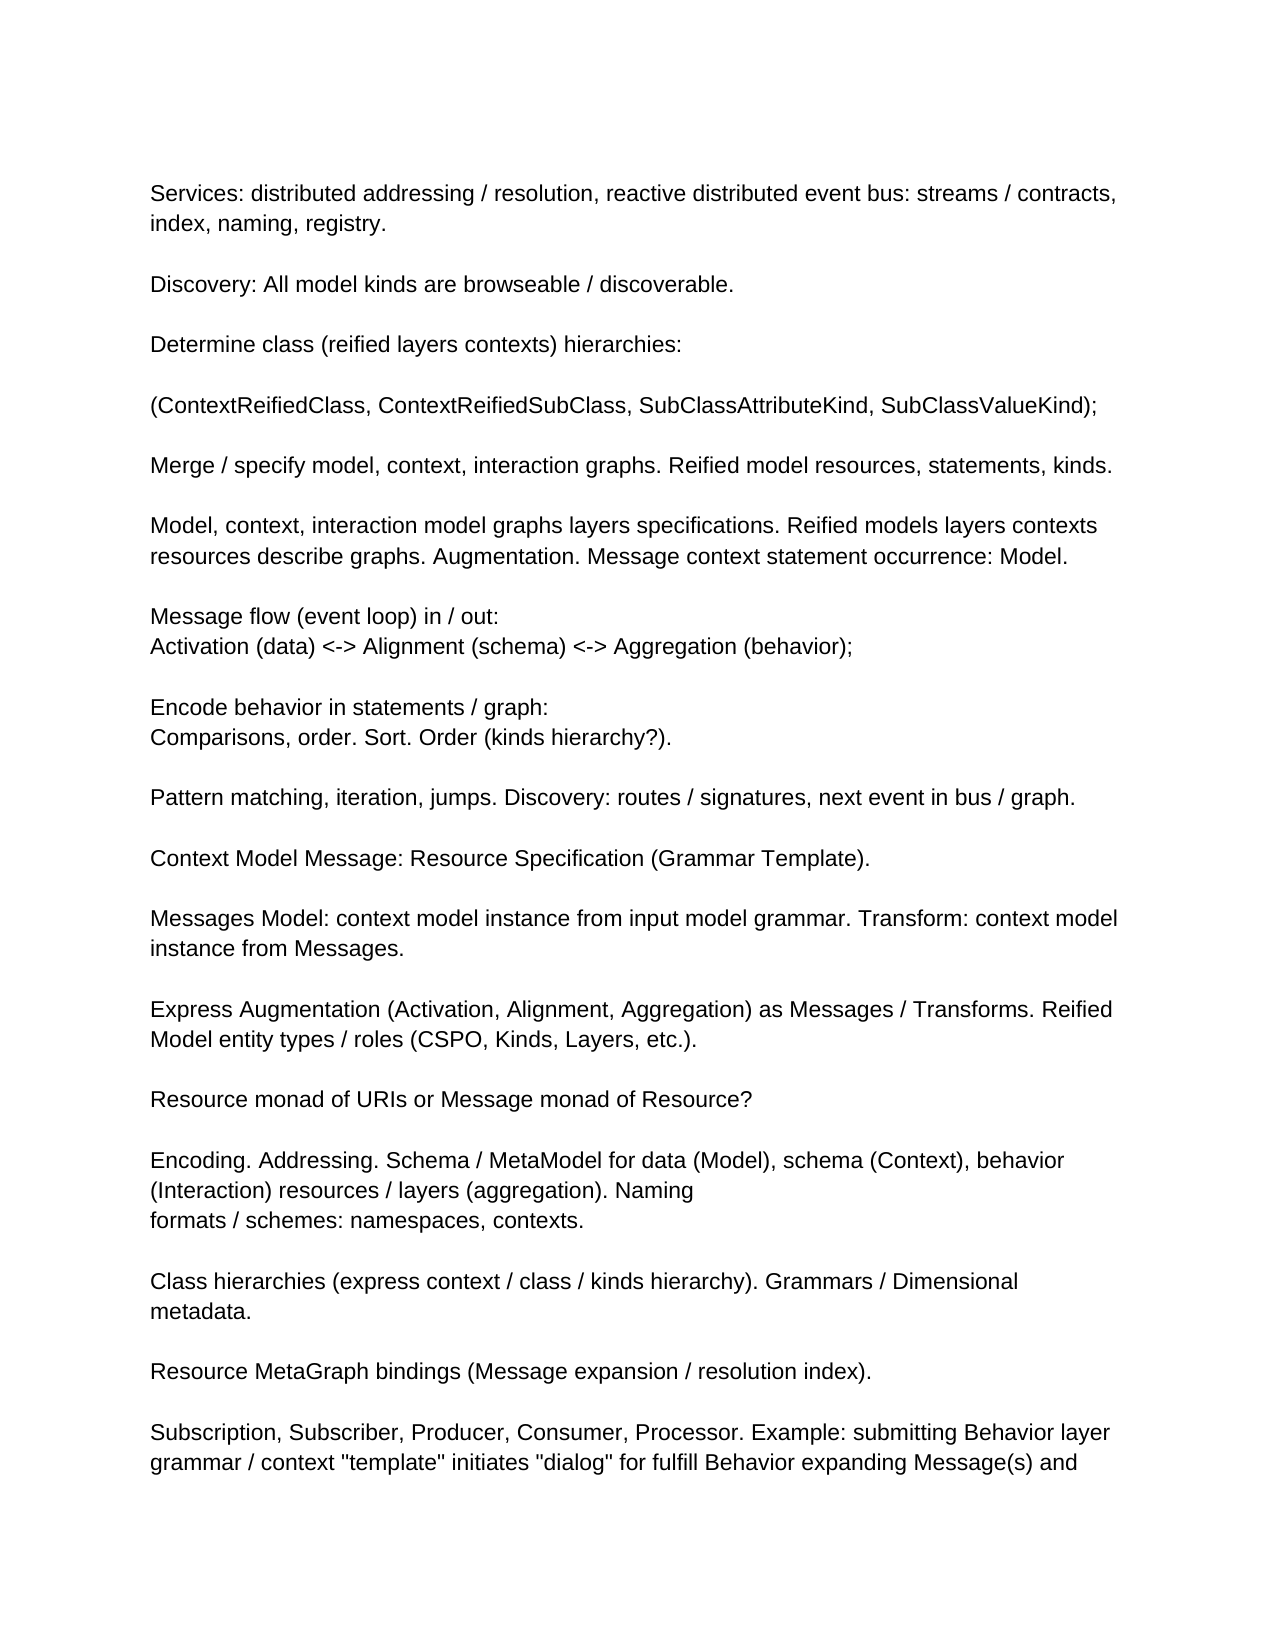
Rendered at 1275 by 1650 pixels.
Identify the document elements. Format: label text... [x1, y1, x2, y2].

text Class hierarchies (express context / class / kinds hierarchy). Grammars / Dimensional metadata. [150, 1268, 1125, 1324]
text Message flow (event loop) in / out: [150, 603, 1125, 629]
text Activation (data) <-> Alignment (schema) <-> Aggregation (behavior); [150, 633, 1125, 660]
text Encode behavior in statements / graph: Comparisons, order. Sort. Order (kinds hierarchy?). [150, 663, 1125, 750]
text Context Model Message: Resource Specification (Grammar Template). [150, 814, 1125, 871]
text Merge / specify model, context, interaction graphs. Reified model resources, statements, kinds. [150, 422, 1125, 478]
text Pattern matching, iteration, jumps. Discovery: routes / signatures, next event in bus / graph. [150, 754, 1125, 811]
text Express Augmentation (Activation, Alignment, Aggregation) as Messages / Transforms. Reified Model entity types / roles (CSPO, Kinds, Layers, etc.). [150, 966, 1125, 1052]
text (ContextReifiedClass, ContextReifiedSubClass, SubClassAttributeKind, SubClassValueKind); [150, 361, 1125, 418]
text Resource MetaGraph bindings (Message expansion / resolution index). [150, 1358, 1125, 1385]
text Resource monad of URIs or Message monad of Resource? [150, 1056, 1125, 1113]
text Determine class (reified layers contexts) hierarchies: [150, 331, 1125, 358]
text Services: distributed addressing / resolution, reactive distributed event bus: streams / contracts, index, naming, registry. [150, 150, 1125, 237]
text Messages Model: context model instance from input model grammar. Transform: context model instance from Messages. [150, 905, 1125, 962]
text Discovery: All model kinds are browseable / discoverable. [150, 241, 1125, 327]
